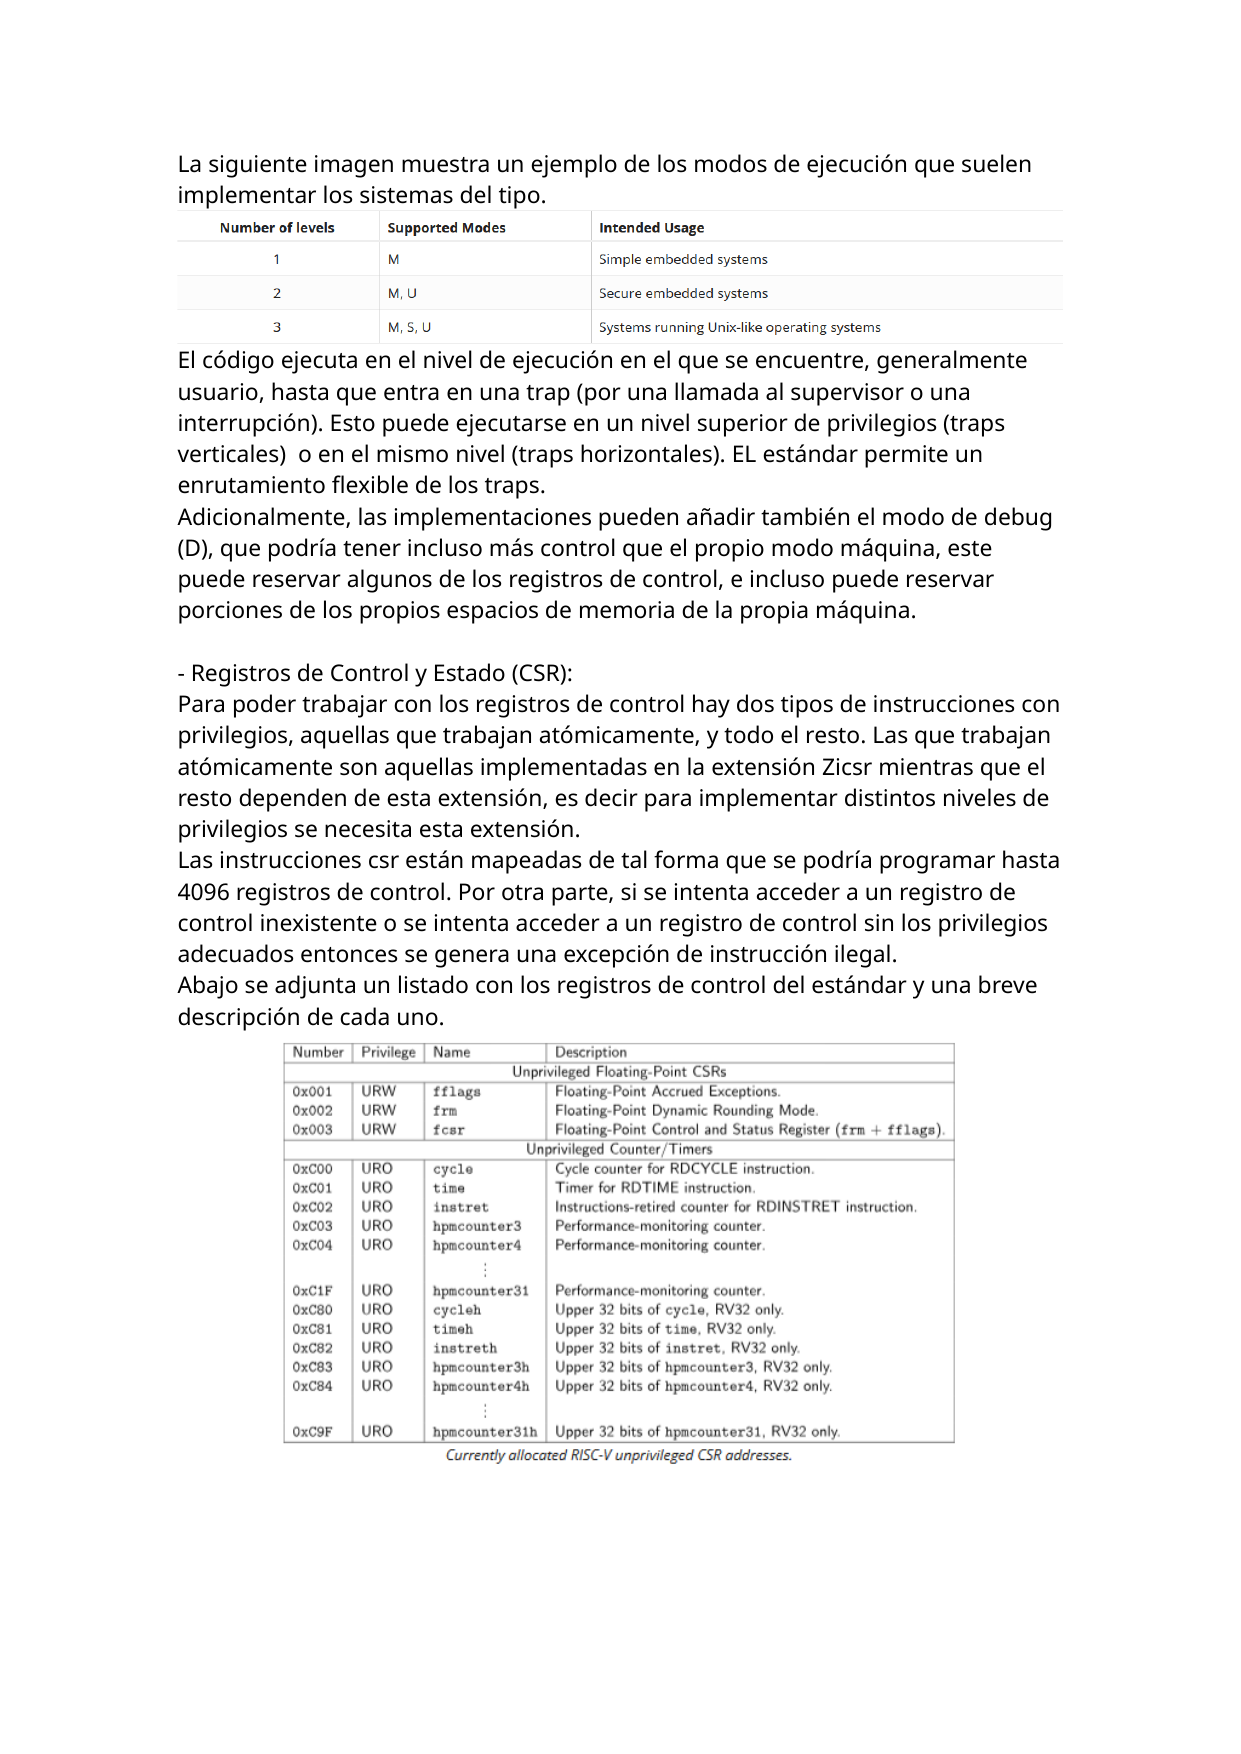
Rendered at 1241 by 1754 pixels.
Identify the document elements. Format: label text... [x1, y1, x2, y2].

text La siguiente imagen muestra un ejemplo de los modos de ejecución que suelen implementar los sistemas del tipo. [177, 148, 1063, 210]
text Para poder trabajar con los registros de control hay dos tipos de instrucciones con privilegios, aquellas que trabajan atómicamente, y todo el resto. Las que trabajan atómicamente son aquellas implementadas en la extensión Zicsr mientras que el resto dependen de esta extensión, es decir para implementar distintos niveles de privilegios se necesita esta extensión. [177, 688, 1063, 844]
picture [177, 1031, 1063, 1476]
text - Registros de Control y Estado (CSR): [177, 657, 1063, 688]
text El código ejecuta en el nivel de ejecución en el que se encuentre, generalmente usuario, hasta que entra en una trap (por una llamada al supervisor o una interrupción). Esto puede ejecutarse en un nivel superior de privilegios (traps verticales) o en el mismo nivel (traps horizontales). EL estándar permite un enrutamiento flexible de los traps. [177, 345, 1063, 501]
text Adicionalmente, las implementaciones pueden añadir también el modo de debug (D), que podría tener incluso más control que el propio modo máquina, este puede reservar algunos de los registros de control, e incluso puede reservar porciones de los propios espacios de memoria de la propia máquina. [177, 501, 1063, 626]
text Las instrucciones csr están mapeadas de tal forma que se podría programar hasta 4096 registros de control. Por otra parte, si se intenta acceder a un registro de control inexistente o se intenta acceder a un registro de control sin los privilegios adecuados entonces se genera una excepción de instrucción ilegal. [177, 844, 1063, 969]
picture [177, 210, 1063, 345]
text Abajo se adjunta un listado con los registros de control del estándar y una breve descripción de cada uno. [177, 969, 1063, 1031]
